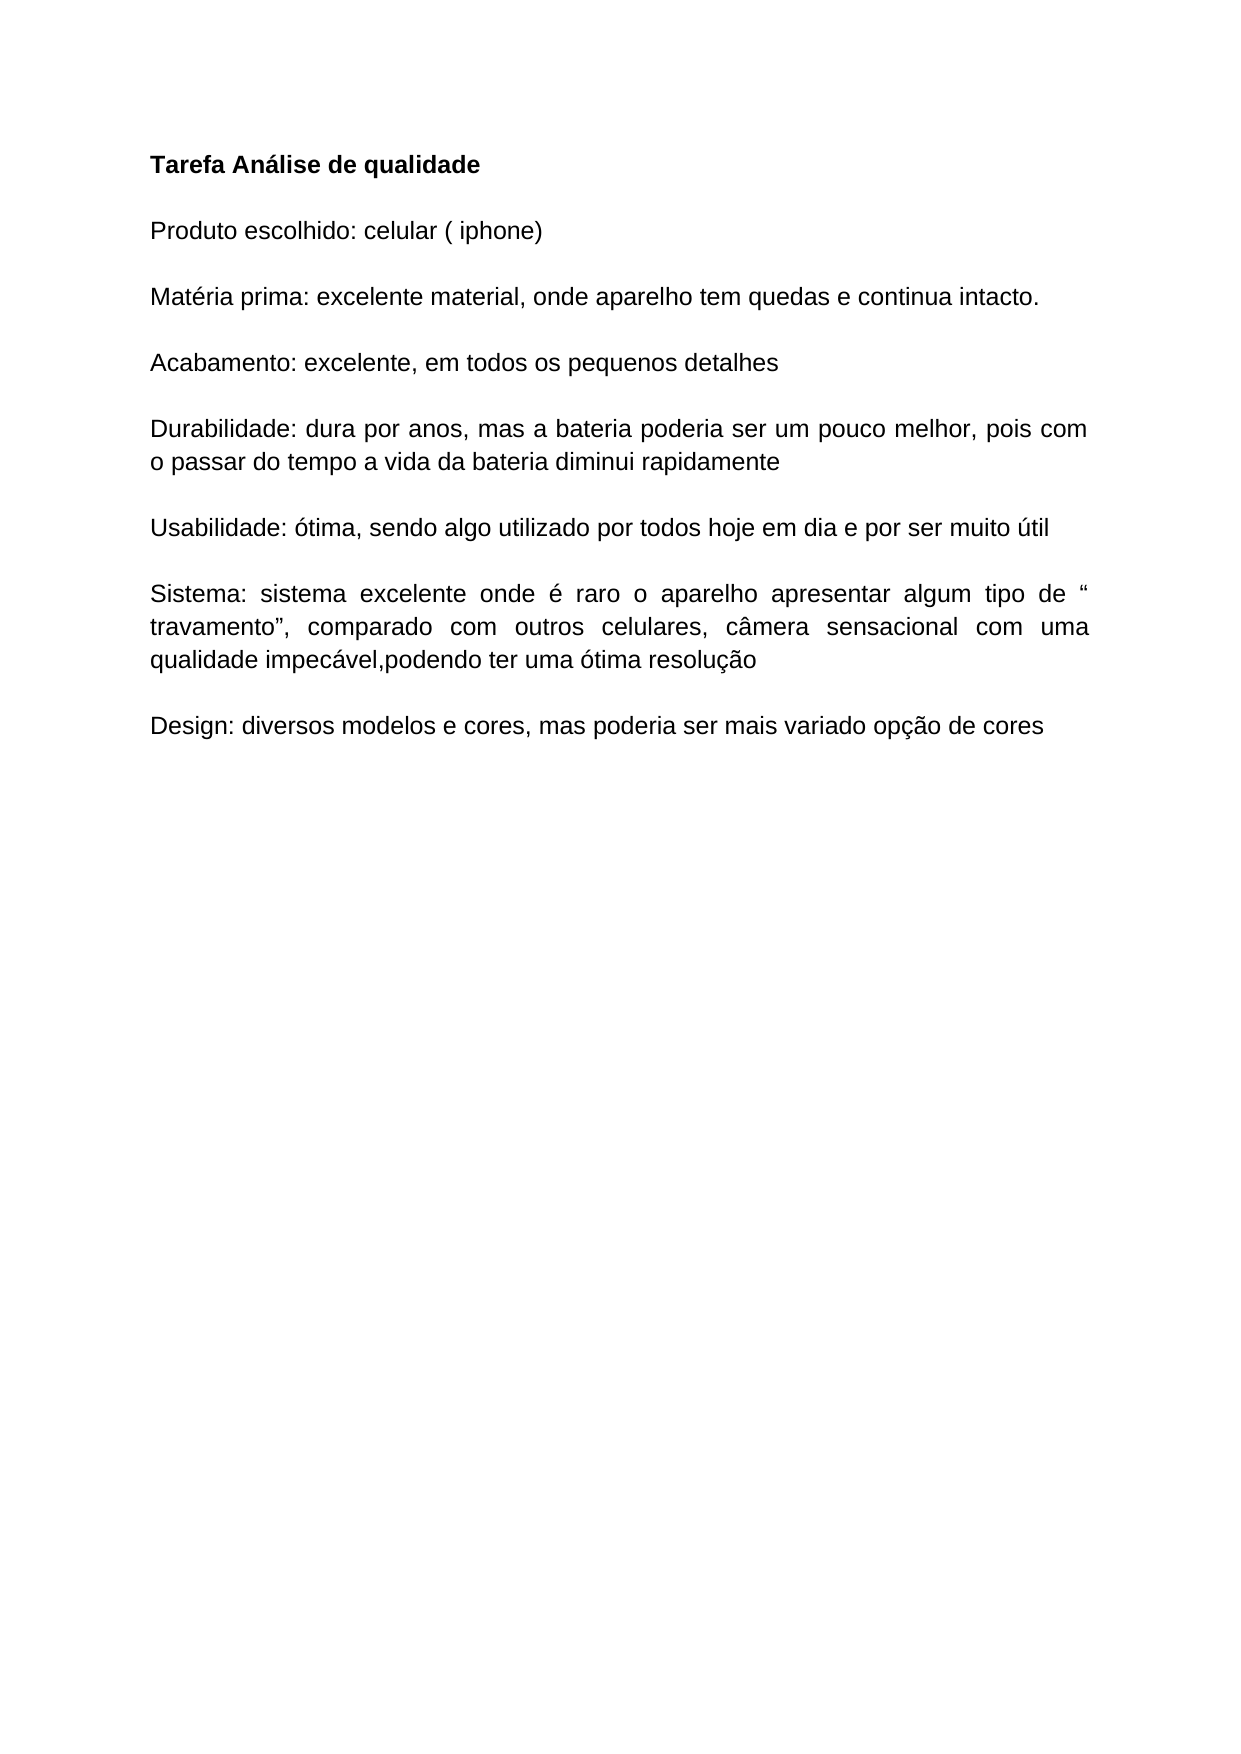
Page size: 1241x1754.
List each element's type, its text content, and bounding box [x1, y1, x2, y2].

text Sistema: sistema excelente onde é raro o aparelho apresentar algum tipo de “ travamento”, comparado com outros celulares, câmera sensacional com uma qualidade impecável,podendo ter uma ótima resolução [150, 579, 1090, 674]
text Matéria prima: excelente material, onde aparelho tem quedas e continua intacto. [150, 282, 1090, 311]
text Acabamento: excelente, em todos os pequenos detalhes [150, 348, 1090, 377]
text Design: diversos modelos e cores, mas poderia ser mais variado opção de cores [150, 711, 1090, 740]
text Tarefa Análise de qualidade [150, 150, 1090, 179]
text Usabilidade: ótima, sendo algo utilizado por todos hoje em dia e por ser muito útil [150, 513, 1090, 542]
text Durabilidade: dura por anos, mas a bateria poderia ser um pouco melhor, pois com o passar do tempo a vida da bateria diminui rapidamente [150, 414, 1090, 476]
text Produto escolhido: celular ( iphone) [150, 216, 1090, 245]
